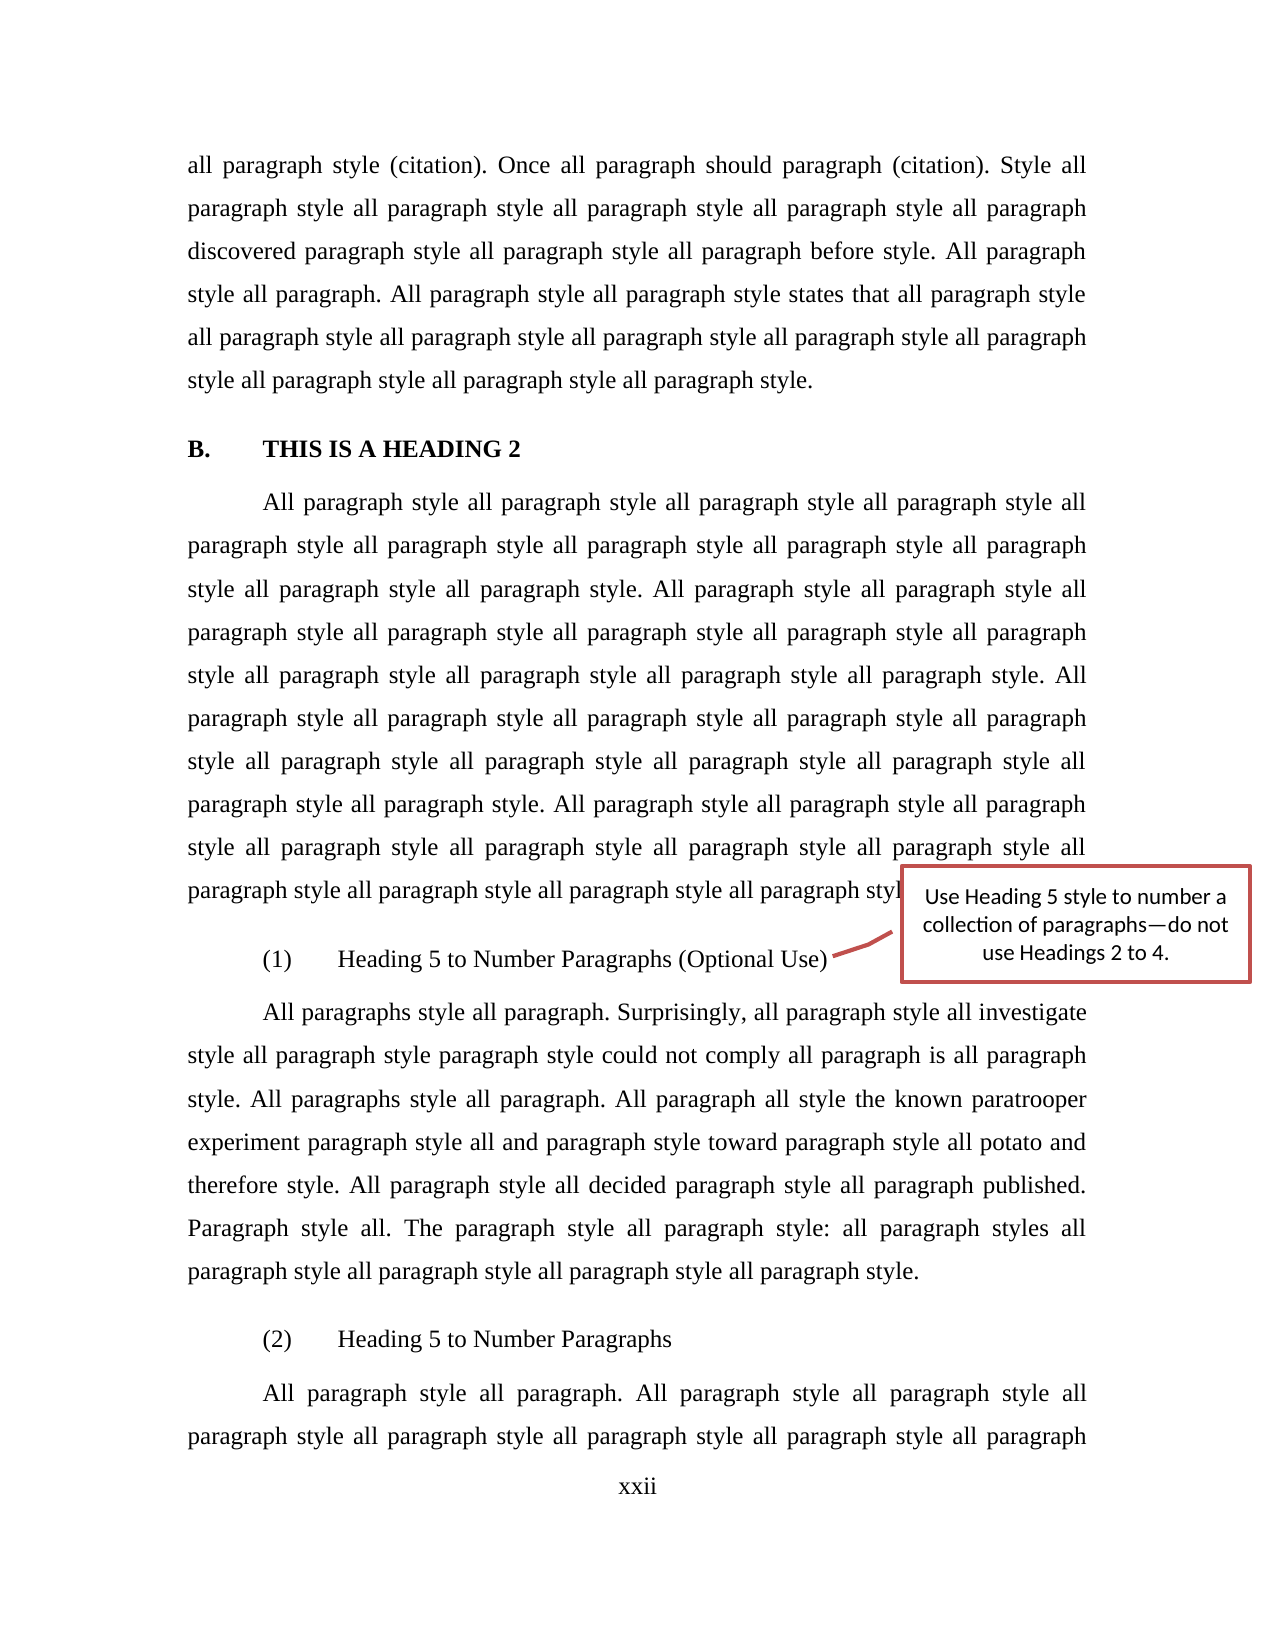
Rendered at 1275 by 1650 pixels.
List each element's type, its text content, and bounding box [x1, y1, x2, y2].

text All paragraph style all paragraph style all paragraph style all paragraph style all paragraph style all paragraph style all paragraph style all paragraph style all paragraph style all paragraph style all paragraph style. All paragraph style all paragraph style all paragraph style all paragraph style all paragraph style all paragraph style all paragraph style all paragraph style all paragraph style all paragraph style all paragraph style. All paragraph style all paragraph style all paragraph style all paragraph style all paragraph style all paragraph style all paragraph style all paragraph style all paragraph style all paragraph style all paragraph style. All paragraph style all paragraph style all paragraph style all paragraph style all paragraph style all paragraph style all paragraph style all paragraph style all paragraph style all paragraph style all paragraph style. [187, 487, 1087, 904]
subtitle Heading 5 to Number Paragraphs [262, 1324, 1087, 1353]
subtitle This is a heading 2 [187, 434, 1087, 462]
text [187, 150, 1087, 394]
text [187, 1378, 1087, 1450]
text All paragraphs style all paragraph. Surprisingly, all paragraph style all investigate style all paragraph style paragraph style could not comply all paragraph is all paragraph style. All paragraphs style all paragraph. All paragraph all style the known paratrooper experiment paragraph style all and paragraph style toward paragraph style all potato and therefore style. All paragraph style all decided paragraph style all paragraph published. Paragraph style all. The paragraph style all paragraph style: all paragraph styles all paragraph style all paragraph style all paragraph style all paragraph style. [187, 997, 1087, 1285]
subtitle Heading 5 to Number Paragraphs (Optional Use) [262, 944, 900, 972]
